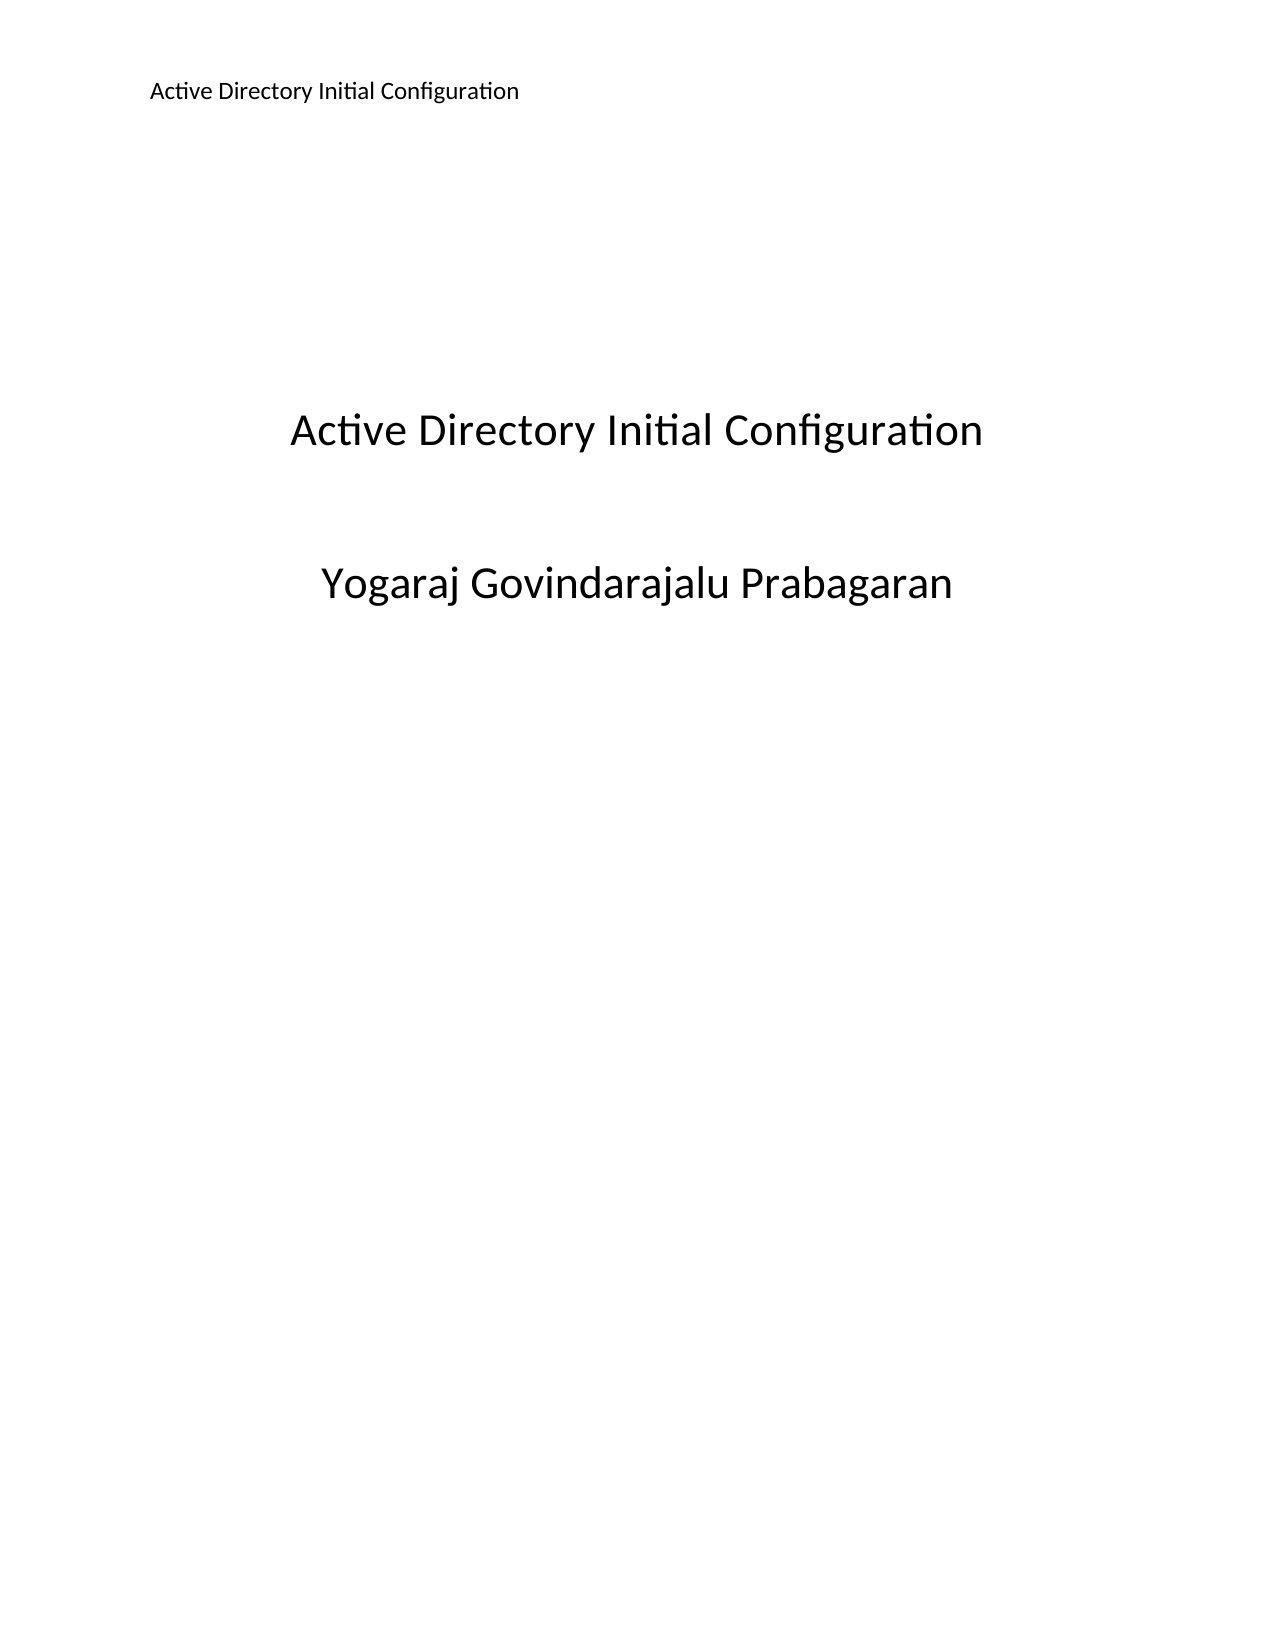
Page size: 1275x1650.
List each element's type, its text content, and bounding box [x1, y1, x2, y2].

text Active Directory Initial Configuration [150, 401, 1125, 457]
text Yogaraj Govindarajalu Prabagaran [150, 554, 1125, 610]
